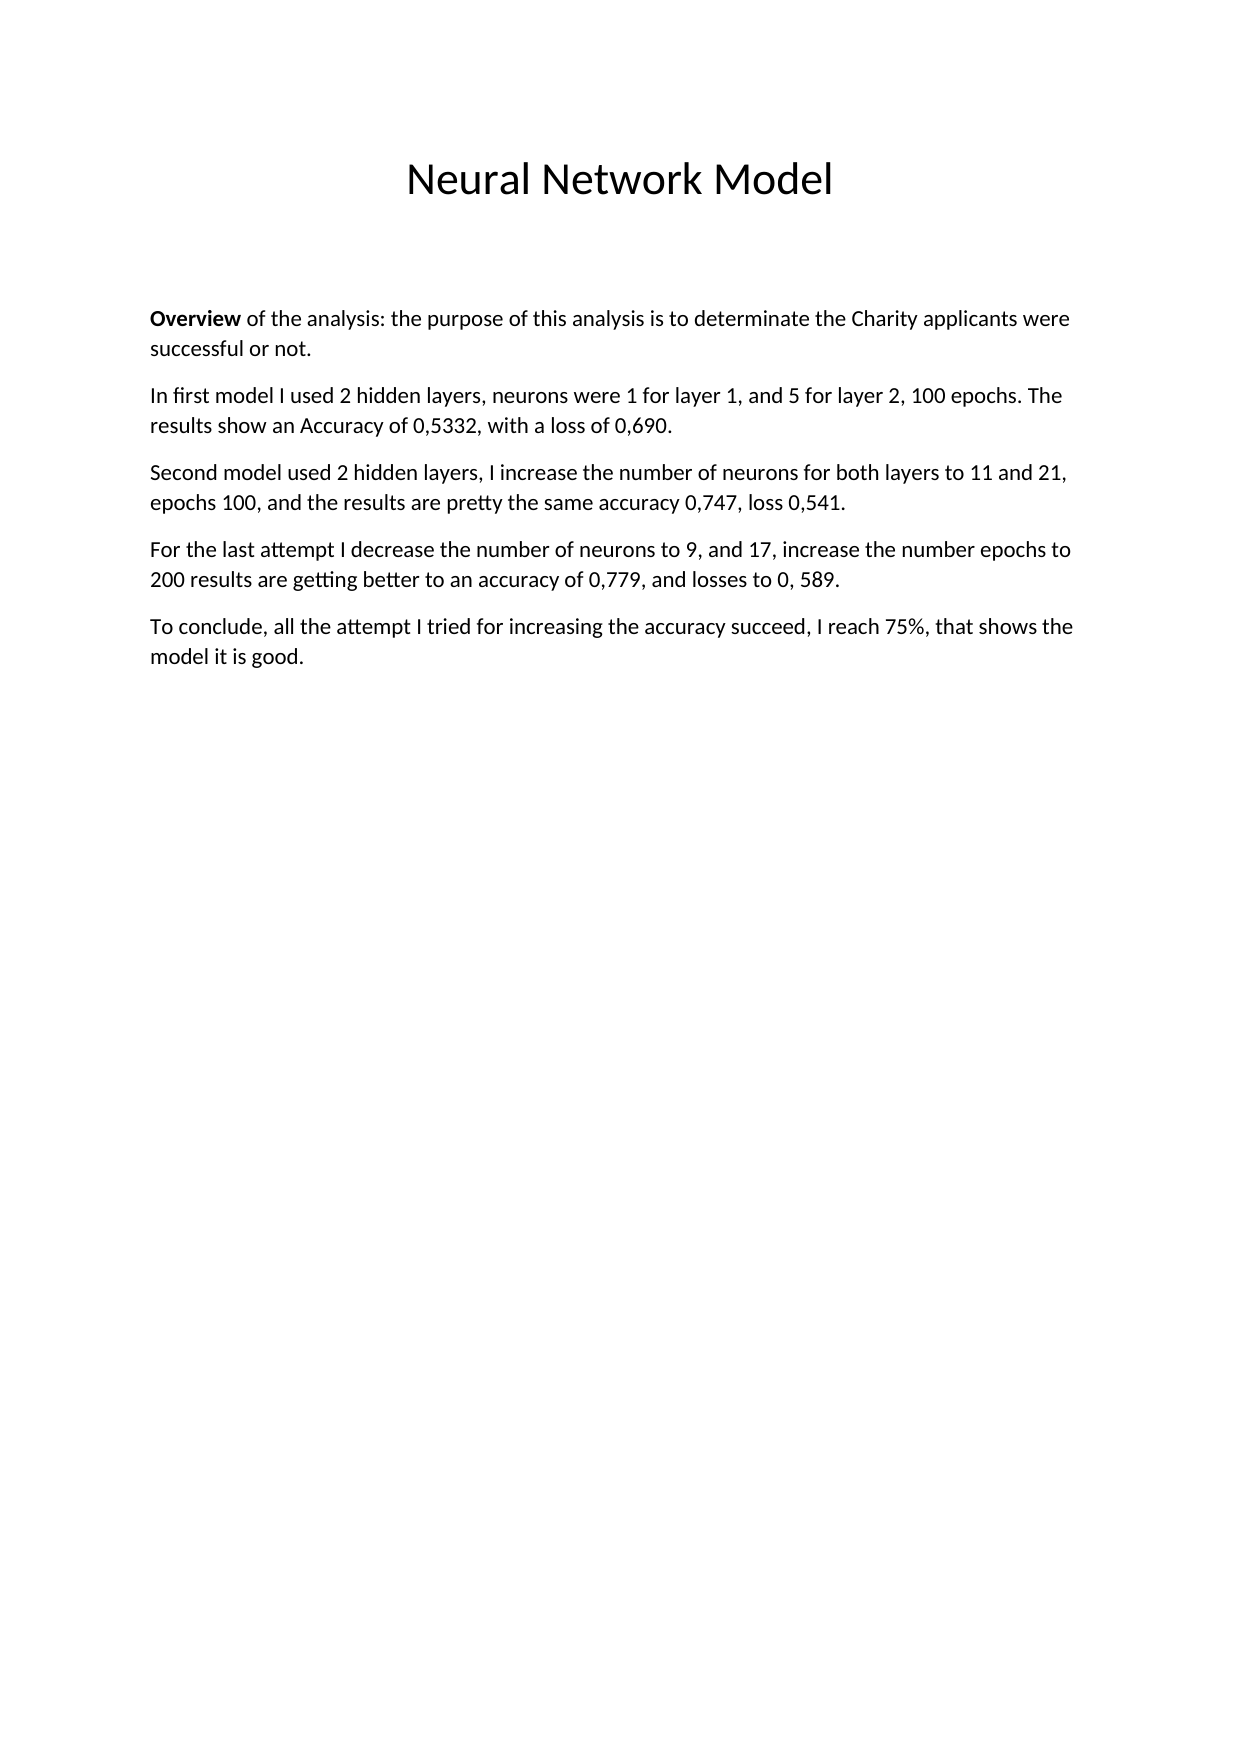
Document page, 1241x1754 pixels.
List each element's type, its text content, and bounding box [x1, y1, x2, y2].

text Overview of the analysis: the purpose of this analysis is to determinate the Charity applicants were successful or not. [150, 304, 1090, 362]
text Neural Network Model [150, 150, 1090, 206]
text To conclude, all the attempt I tried for increasing the accuracy succeed, I reach 75%, that shows the model it is good. [150, 612, 1090, 671]
text For the last attempt I decrease the number of neurons to 9, and 17, increase the number epochs to 200 results are getting better to an accuracy of 0,779, and losses to 0, 589. [150, 535, 1090, 593]
text In first model I used 2 hidden layers, neurons were 1 for layer 1, and 5 for layer 2, 100 epochs. The results show an Accuracy of 0,5332, with a loss of 0,690. [150, 381, 1090, 439]
text Second model used 2 hidden layers, I increase the number of neurons for both layers to 11 and 21, epochs 100, and the results are pretty the same accuracy 0,747, loss 0,541. [150, 458, 1090, 516]
